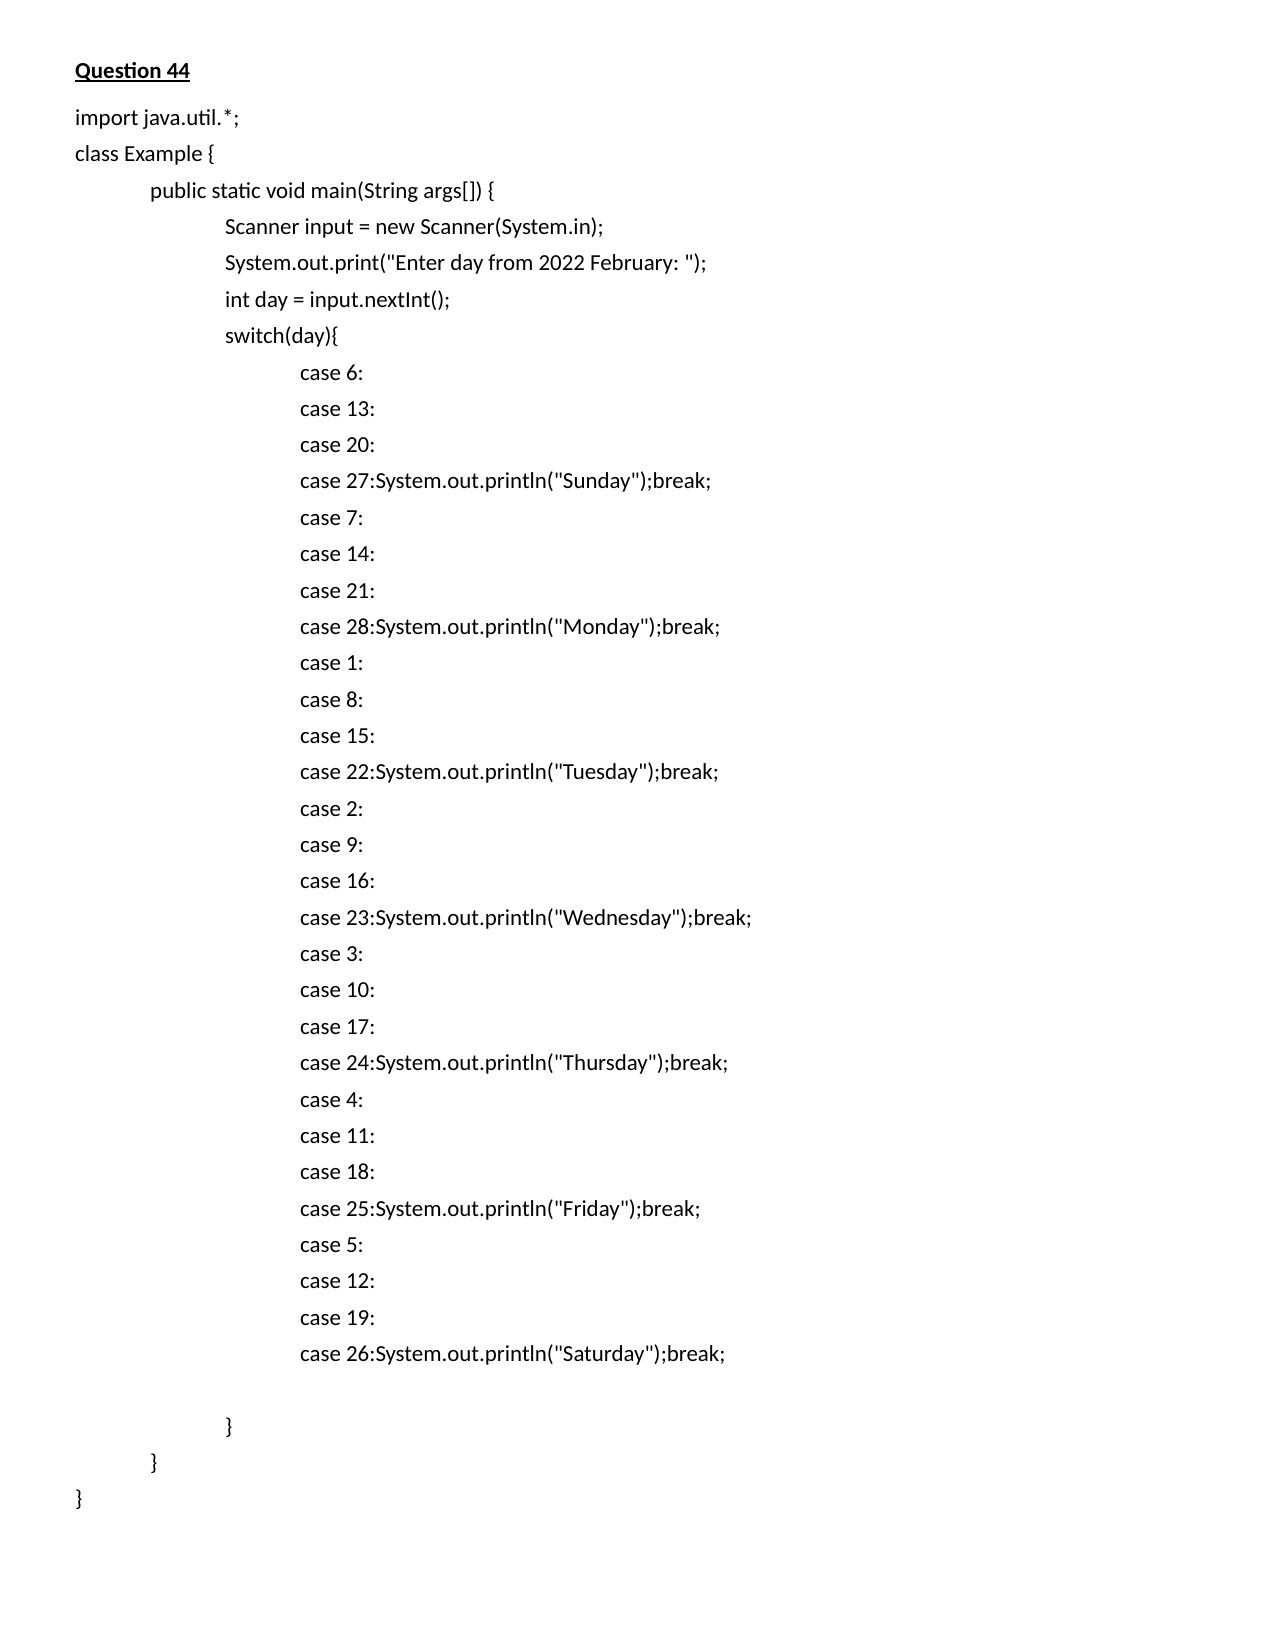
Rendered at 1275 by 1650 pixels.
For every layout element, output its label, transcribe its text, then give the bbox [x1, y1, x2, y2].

text int day = input.nextInt(); [75, 285, 1237, 313]
text case 18: [75, 1157, 1237, 1185]
text System.out.print("Enter day from 2022 February: "); [75, 248, 1237, 277]
text case 2: [75, 794, 1237, 822]
text case 23:System.out.println("Wednesday");break; [75, 903, 1237, 931]
text case 13: [75, 394, 1237, 422]
text case 9: [75, 830, 1237, 858]
text case 6: [75, 358, 1237, 386]
text case 15: [75, 721, 1237, 749]
text case 3: [75, 939, 1237, 967]
text switch(day){ [75, 321, 1237, 349]
text case 22:System.out.println("Tuesday");break; [75, 757, 1237, 786]
text case 26:System.out.println("Saturday");break; [75, 1339, 1237, 1367]
text case 27:System.out.println("Sunday");break; [75, 467, 1237, 495]
text class Example { [75, 139, 1237, 167]
text case 24:System.out.println("Thursday");break; [75, 1048, 1237, 1076]
text public static void main(String args[]) { [75, 176, 1237, 204]
text case 10: [75, 976, 1237, 1004]
text Scanner input = new Scanner(System.in); [75, 212, 1237, 240]
text case 7: [75, 503, 1237, 531]
text case 14: [75, 539, 1237, 567]
text case 19: [75, 1303, 1237, 1331]
text case 17: [75, 1012, 1237, 1040]
text case 11: [75, 1121, 1237, 1149]
text case 25:System.out.println("Friday");break; [75, 1194, 1237, 1222]
text case 28:System.out.println("Monday");break; [75, 612, 1237, 640]
text case 12: [75, 1266, 1237, 1294]
text case 16: [75, 867, 1237, 894]
text } [75, 1412, 1237, 1440]
text case 21: [75, 576, 1237, 604]
text } [75, 1448, 1237, 1476]
text case 4: [75, 1085, 1237, 1113]
text Question 44 [75, 56, 1237, 84]
text case 1: [75, 648, 1237, 676]
text case 20: [75, 430, 1237, 458]
text import java.util.*; [75, 103, 1237, 131]
text case 8: [75, 685, 1237, 713]
text } [75, 1484, 1237, 1513]
text case 5: [75, 1230, 1237, 1258]
